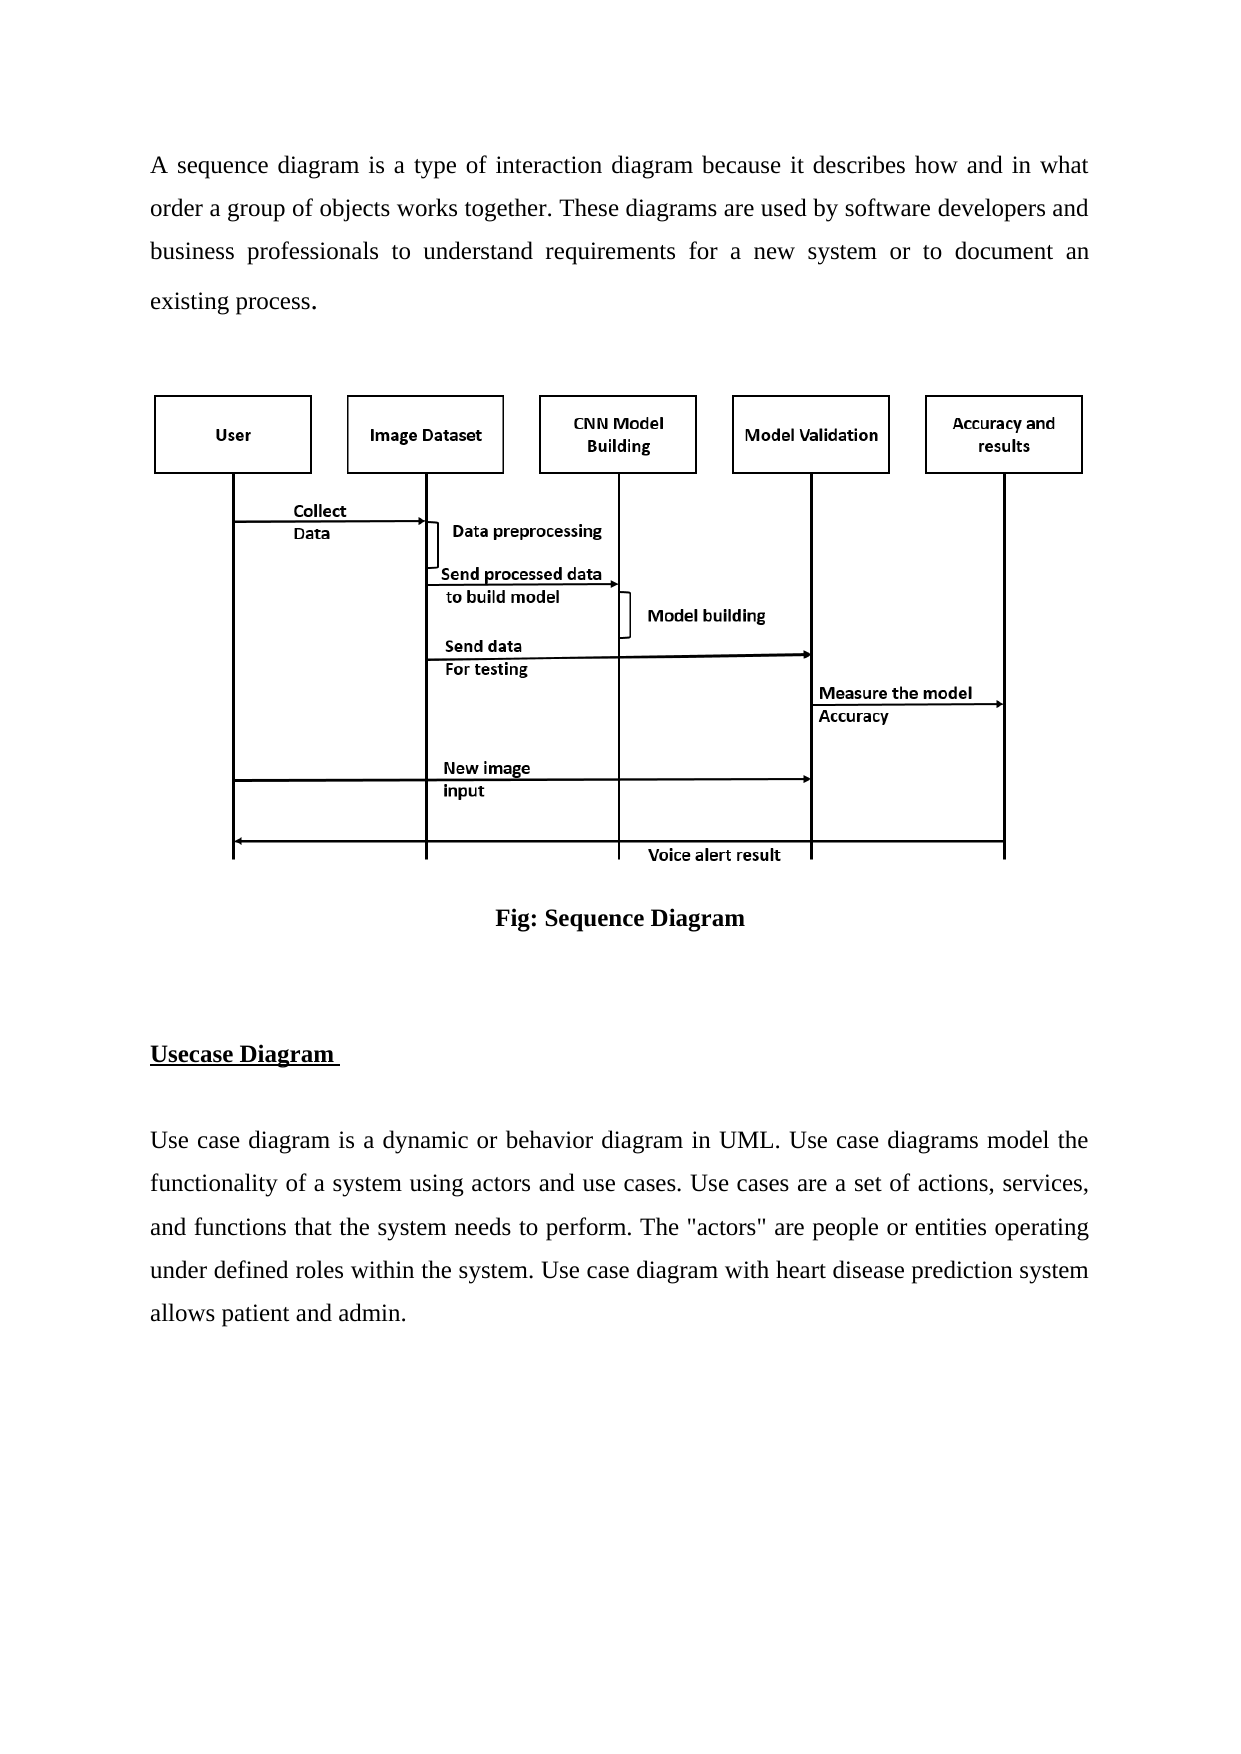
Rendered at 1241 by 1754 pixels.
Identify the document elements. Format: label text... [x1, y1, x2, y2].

text Fig: Sequence Diagram [150, 903, 1090, 931]
picture [150, 382, 1089, 889]
text Usecase Diagram [150, 1039, 1090, 1068]
text Use case diagram is a dynamic or behavior diagram in UML. Use case diagrams model the functionality of a system using actors and use cases. Use cases are a set of actions, services, and functions that the system needs to perform. The "actors" are people or entities operating under defined roles within the system. Use case diagram with heart disease prediction system allows patient and admin. [150, 1125, 1090, 1327]
text A sequence diagram is a type of interaction diagram because it describes how and in what order a group of objects works together. These diagrams are used by software developers and business professionals to understand requirements for a new system or to document an existing process. [150, 150, 1090, 315]
